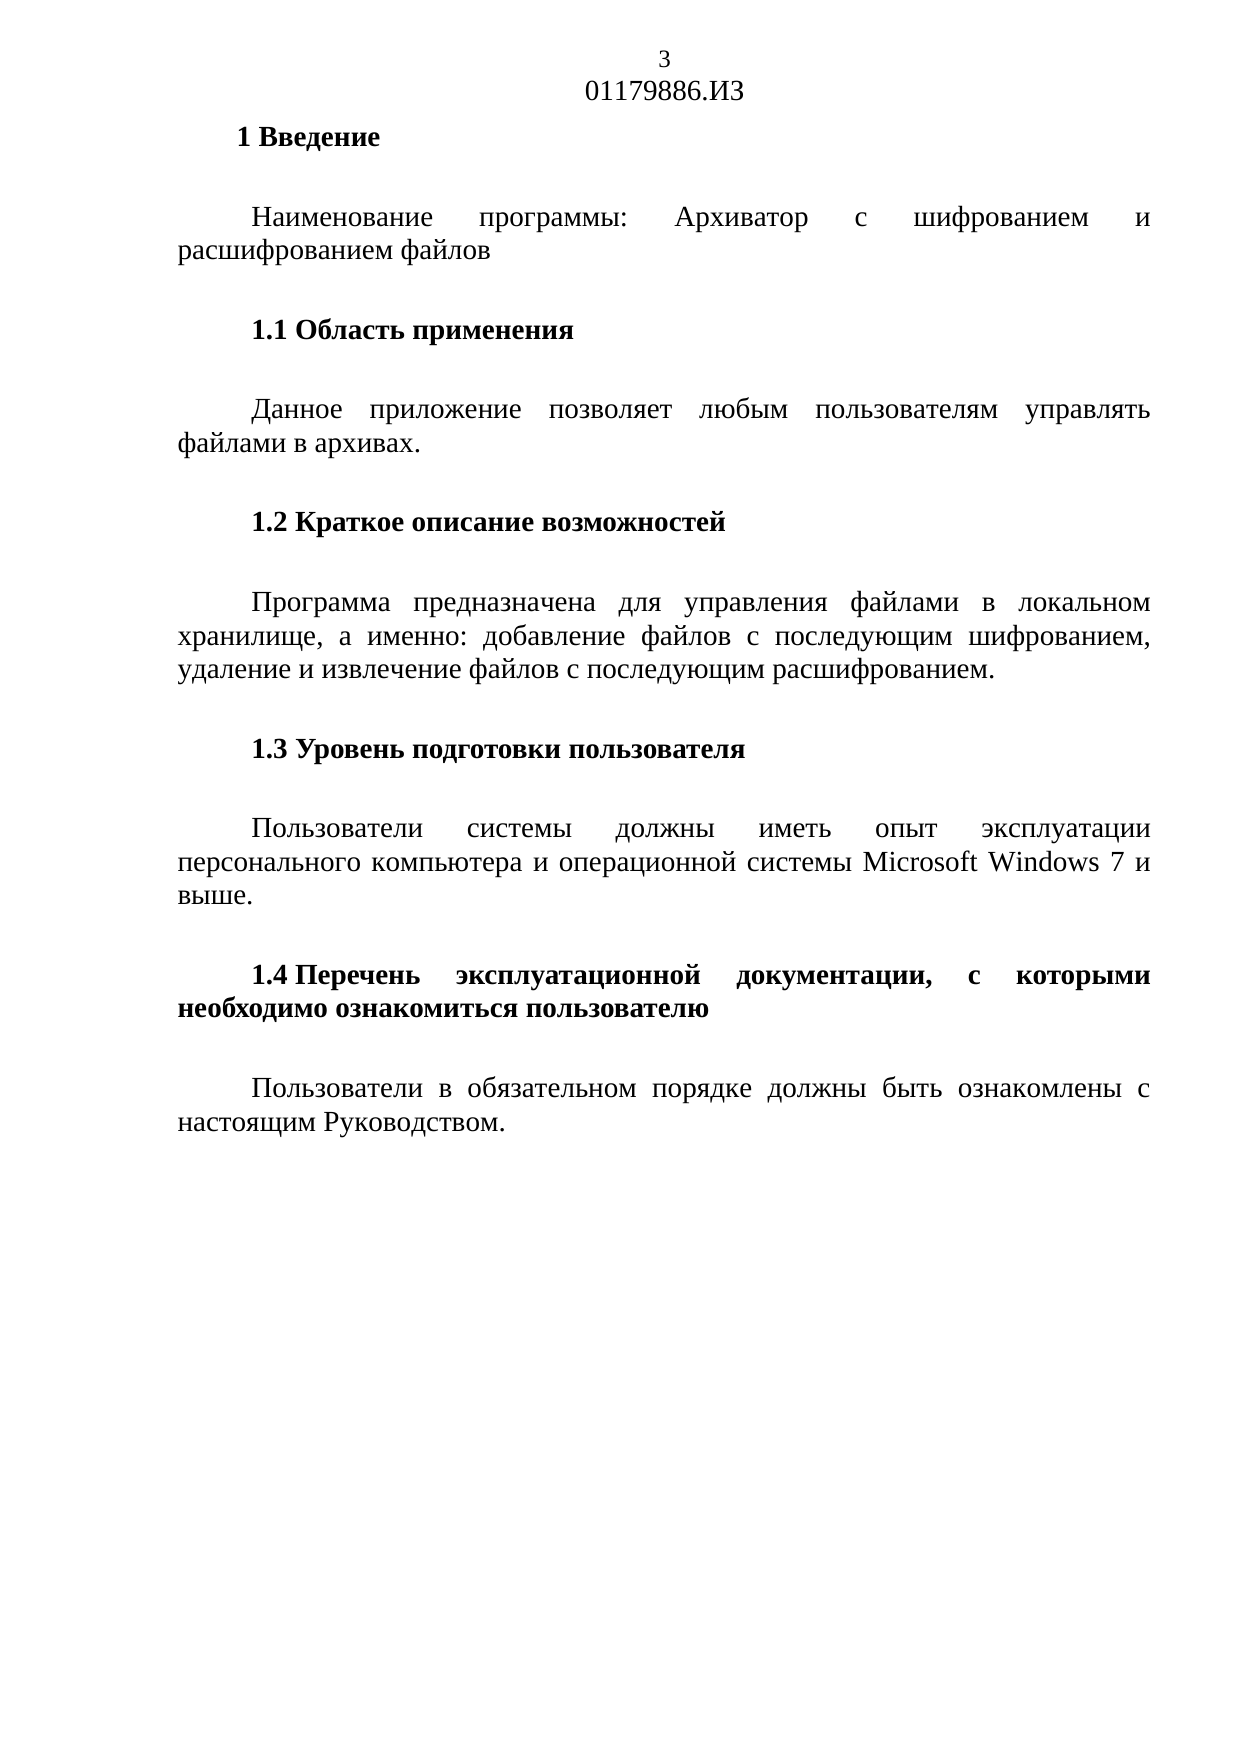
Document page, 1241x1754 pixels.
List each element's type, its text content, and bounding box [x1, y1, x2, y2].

text Данное приложение позволяет любым пользователям управлять файлами в архивах. [177, 391, 1152, 458]
text Наименование программы: Архиватор с шифрованием и расшифрованием файлов [177, 199, 1152, 266]
text Введение [162, 119, 1152, 153]
text Перечень эксплуатационной документации, с которыми необходимо ознакомиться пользователю [177, 957, 1152, 1024]
text Краткое описание возможностей [177, 504, 1152, 538]
text Область применения [177, 312, 1152, 345]
text Пользователи в обязательном порядке должны быть ознакомлены с настоящим Руководством. [177, 1070, 1152, 1137]
text Пользователи системы должны иметь опыт эксплуатации персонального компьютера и операционной системы Microsoft Windows 7 и выше. [177, 810, 1152, 911]
text Уровень подготовки пользователя [177, 731, 1152, 764]
text Программа предназначена для управления файлами в локальном хранилище, а именно: добавление файлов с последующим шифрованием, удаление и извлечение файлов с последующим расшифрованием. [177, 584, 1152, 685]
